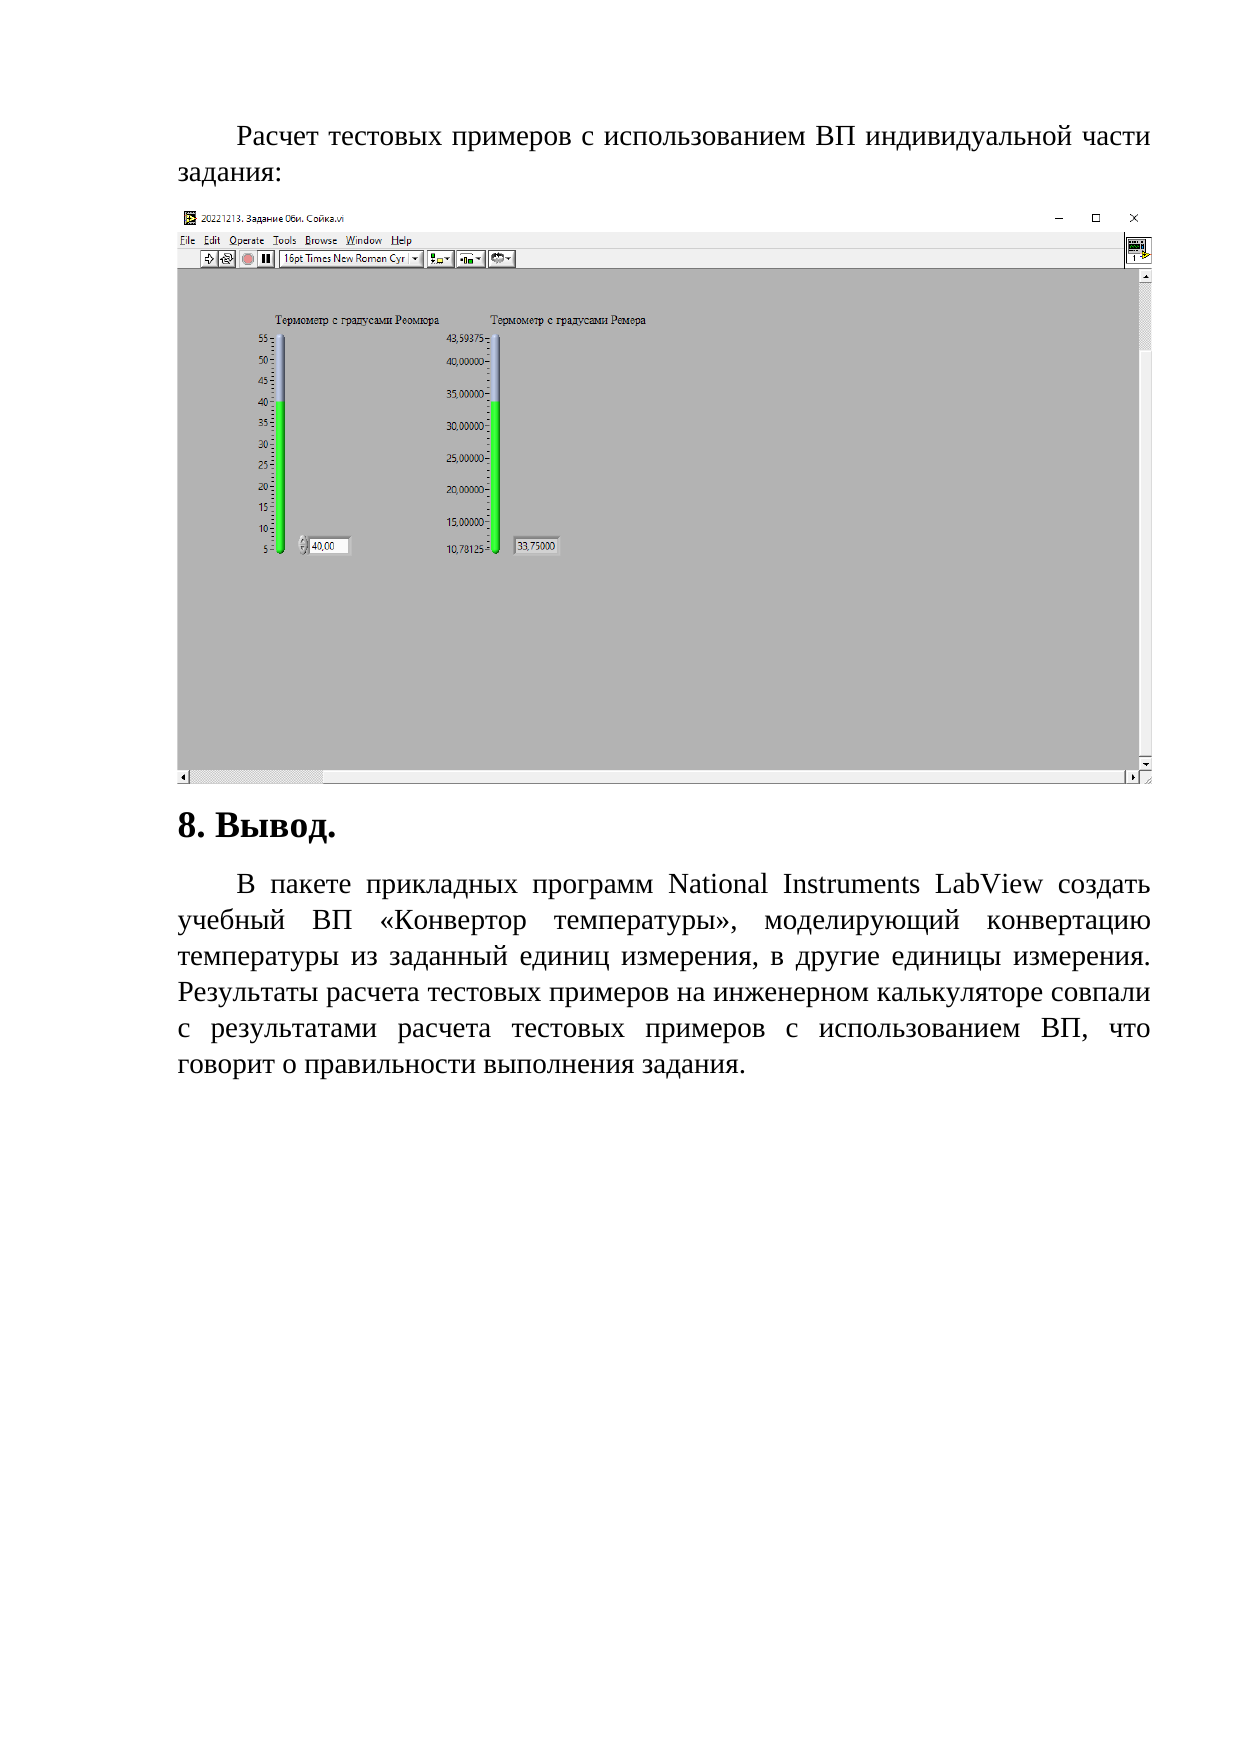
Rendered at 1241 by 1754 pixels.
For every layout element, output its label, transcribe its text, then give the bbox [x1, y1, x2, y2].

text Расчет тестовых примеров с использованием ВП индивидуальной части задания: [177, 118, 1152, 188]
text В пакете прикладных программ National Instruments LabView создать учебный ВП «Конвертор температуры», моделирующий конвертацию температуры из заданный единиц измерения, в другие единицы измерения. Результаты расчета тестовых примеров на инженерном калькуляторе совпали с результатами расчета тестовых примеров с использованием ВП, что говорит о правильности выполнения задания. [177, 866, 1152, 1080]
text 8. Вывод. [177, 803, 1152, 846]
picture [177, 207, 1152, 784]
